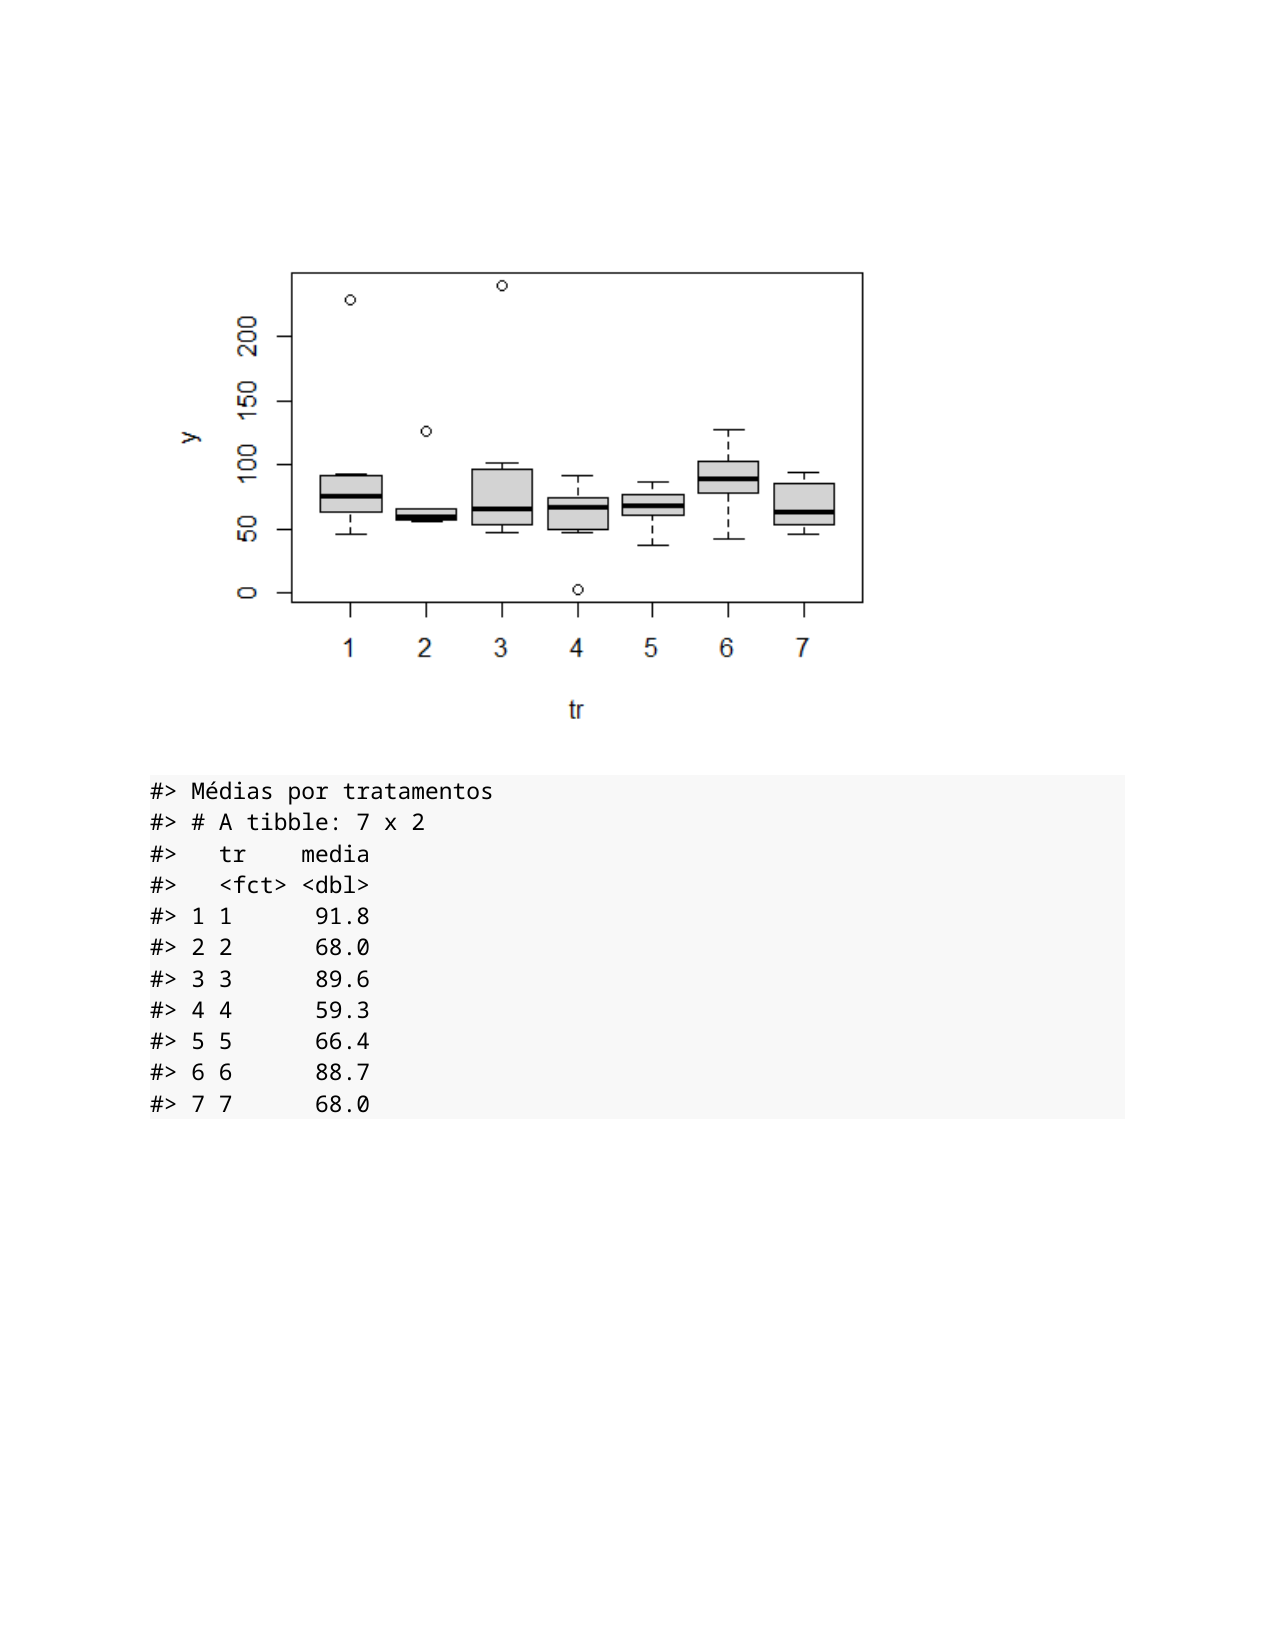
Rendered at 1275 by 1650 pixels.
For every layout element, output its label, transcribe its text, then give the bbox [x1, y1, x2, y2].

picture [168, 150, 927, 757]
text #> Médias por tratamentos #> # A tibble: 7 x 2 #> tr media #> <fct> <dbl> #> 1 1 91.8 #> 2 2 68.0 #> 3 3 89.6 #> 4 4 59.3 #> 5 5 66.4 #> 6 6 88.7 #> 7 7 68.0 [150, 775, 1125, 1119]
